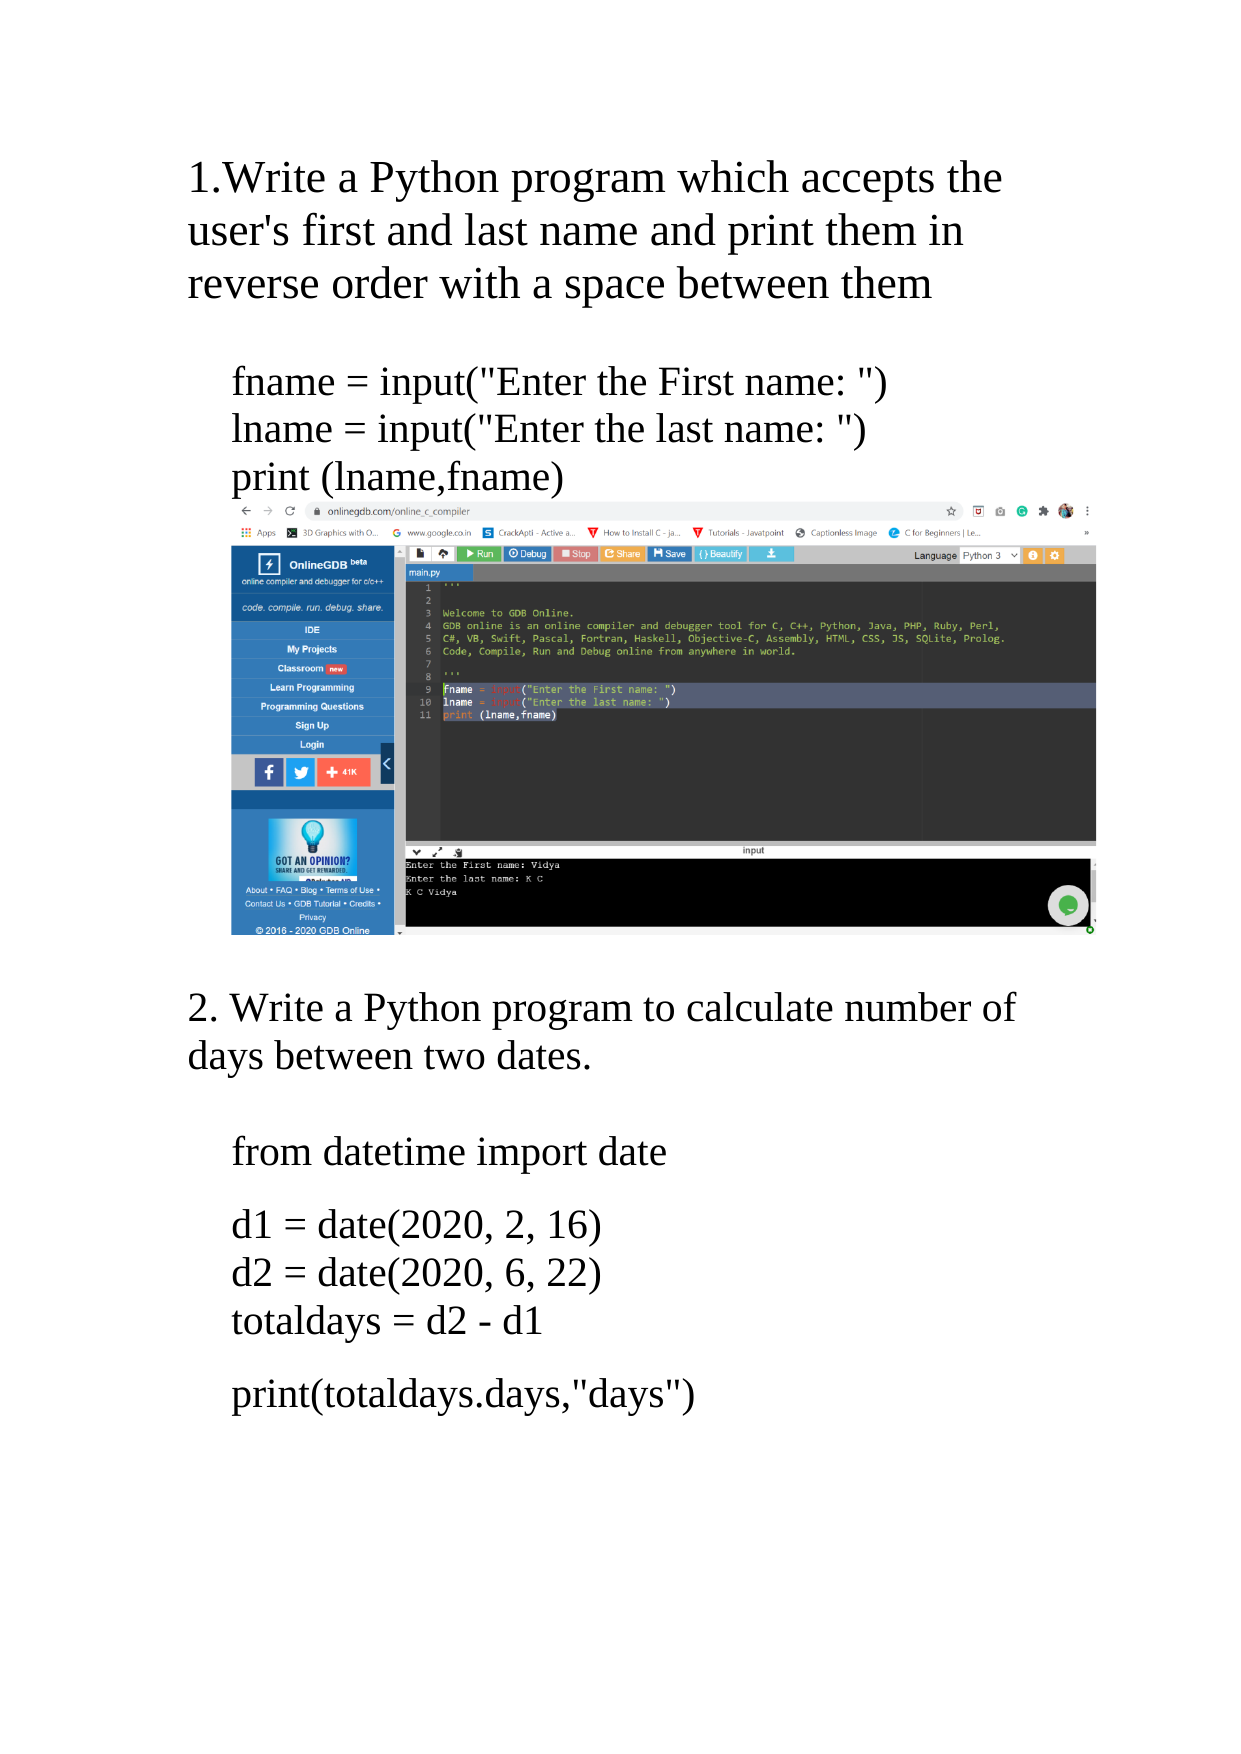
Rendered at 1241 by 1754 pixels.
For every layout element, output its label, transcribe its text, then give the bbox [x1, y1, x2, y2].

text d2 = date(2020, 6, 22) [187, 1248, 1053, 1296]
text print(totaldays.days,"days") [187, 1369, 1053, 1417]
text print (lname,fname) [187, 452, 1053, 500]
text user's first and last name and print them in [187, 203, 1053, 255]
text from datetime import date [187, 1126, 1053, 1174]
list Write a Python program to calculate number of days between two dates. [187, 983, 1053, 1078]
text d1 = date(2020, 2, 16) [187, 1200, 1053, 1248]
text totaldays = d2 - d1 [187, 1296, 1053, 1343]
text lname = input("Enter the last name: ") [187, 404, 1053, 452]
text fname = input("Enter the First name: ") [187, 356, 1053, 404]
text 1.Write a Python program which accepts the [187, 150, 1053, 203]
text reverse order with a space between them [187, 255, 1053, 308]
picture [231, 499, 1097, 935]
